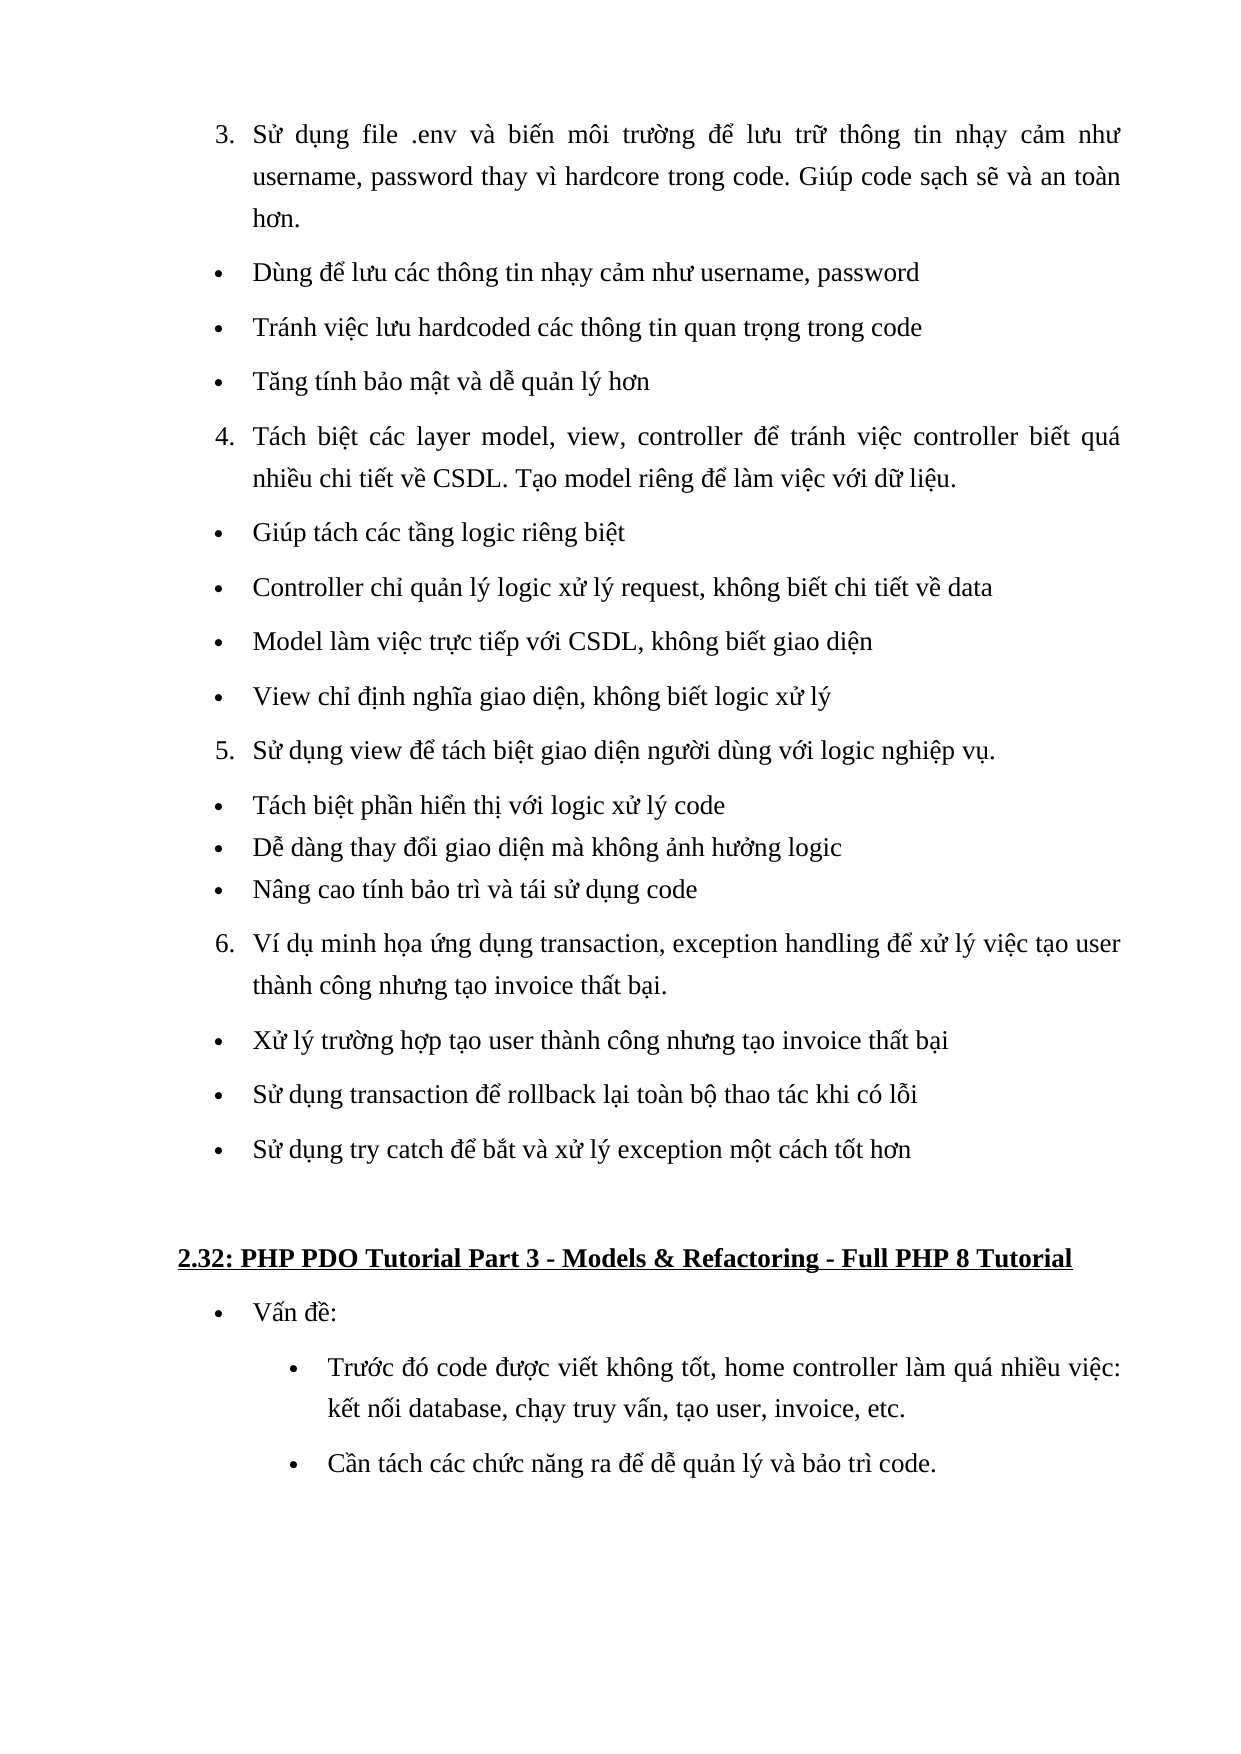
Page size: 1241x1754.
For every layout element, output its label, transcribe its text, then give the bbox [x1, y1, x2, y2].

list View chỉ định nghĩa giao diện, không biết logic xử lý [215, 680, 1122, 711]
list Cần tách các chức năng ra để dễ quản lý và bảo trì code. [290, 1447, 1122, 1478]
text 2.32: PHP PDO Tutorial Part 3 - Models & Refactoring - Full PHP 8 Tutorial [177, 1242, 1122, 1273]
list Nâng cao tính bảo trì và tái sử dụng code [215, 873, 1122, 904]
list Controller chỉ quản lý logic xử lý request, không biết chi tiết về data [215, 571, 1122, 602]
list Model làm việc trực tiếp với CSDL, không biết giao diện [215, 625, 1122, 657]
list Dễ dàng thay đổi giao diện mà không ảnh hưởng logic [215, 831, 1122, 862]
list Sử dụng file .env và biến môi trường để lưu trữ thông tin nhạy cảm như username, password thay vì hardcore trong code. Giúp code sạch sẽ và an toàn hơn. [215, 118, 1122, 233]
list Dùng để lưu các thông tin nhạy cảm như username, password [215, 257, 1122, 288]
list Tách biệt các layer model, view, controller để tránh việc controller biết quá nhiều chi tiết về CSDL. Tạo model riêng để làm việc với dữ liệu. [215, 420, 1122, 493]
list Sử dụng transaction để rollback lại toàn bộ thao tác khi có lỗi [215, 1078, 1122, 1109]
list Tránh việc lưu hardcoded các thông tin quan trọng trong code [215, 311, 1122, 342]
list Tách biệt phần hiển thị với logic xử lý code [215, 789, 1122, 820]
list Giúp tách các tầng logic riêng biệt [215, 516, 1122, 548]
list Sử dụng try catch để bắt và xử lý exception một cách tốt hơn [215, 1133, 1122, 1164]
list Sử dụng view để tách biệt giao diện người dùng với logic nghiệp vụ. [215, 734, 1122, 766]
list Xử lý trường hợp tạo user thành công nhưng tạo invoice thất bại [215, 1024, 1122, 1055]
list Vấn đề: [215, 1296, 1122, 1327]
list Ví dụ minh họa ứng dụng transaction, exception handling để xử lý việc tạo user thành công nhưng tạo invoice thất bại. [215, 927, 1122, 1000]
list Tăng tính bảo mật và dễ quản lý hơn [215, 366, 1122, 397]
list Trước đó code được viết không tốt, home controller làm quá nhiều việc: kết nối database, chạy truy vấn, tạo user, invoice, etc. [290, 1351, 1122, 1424]
